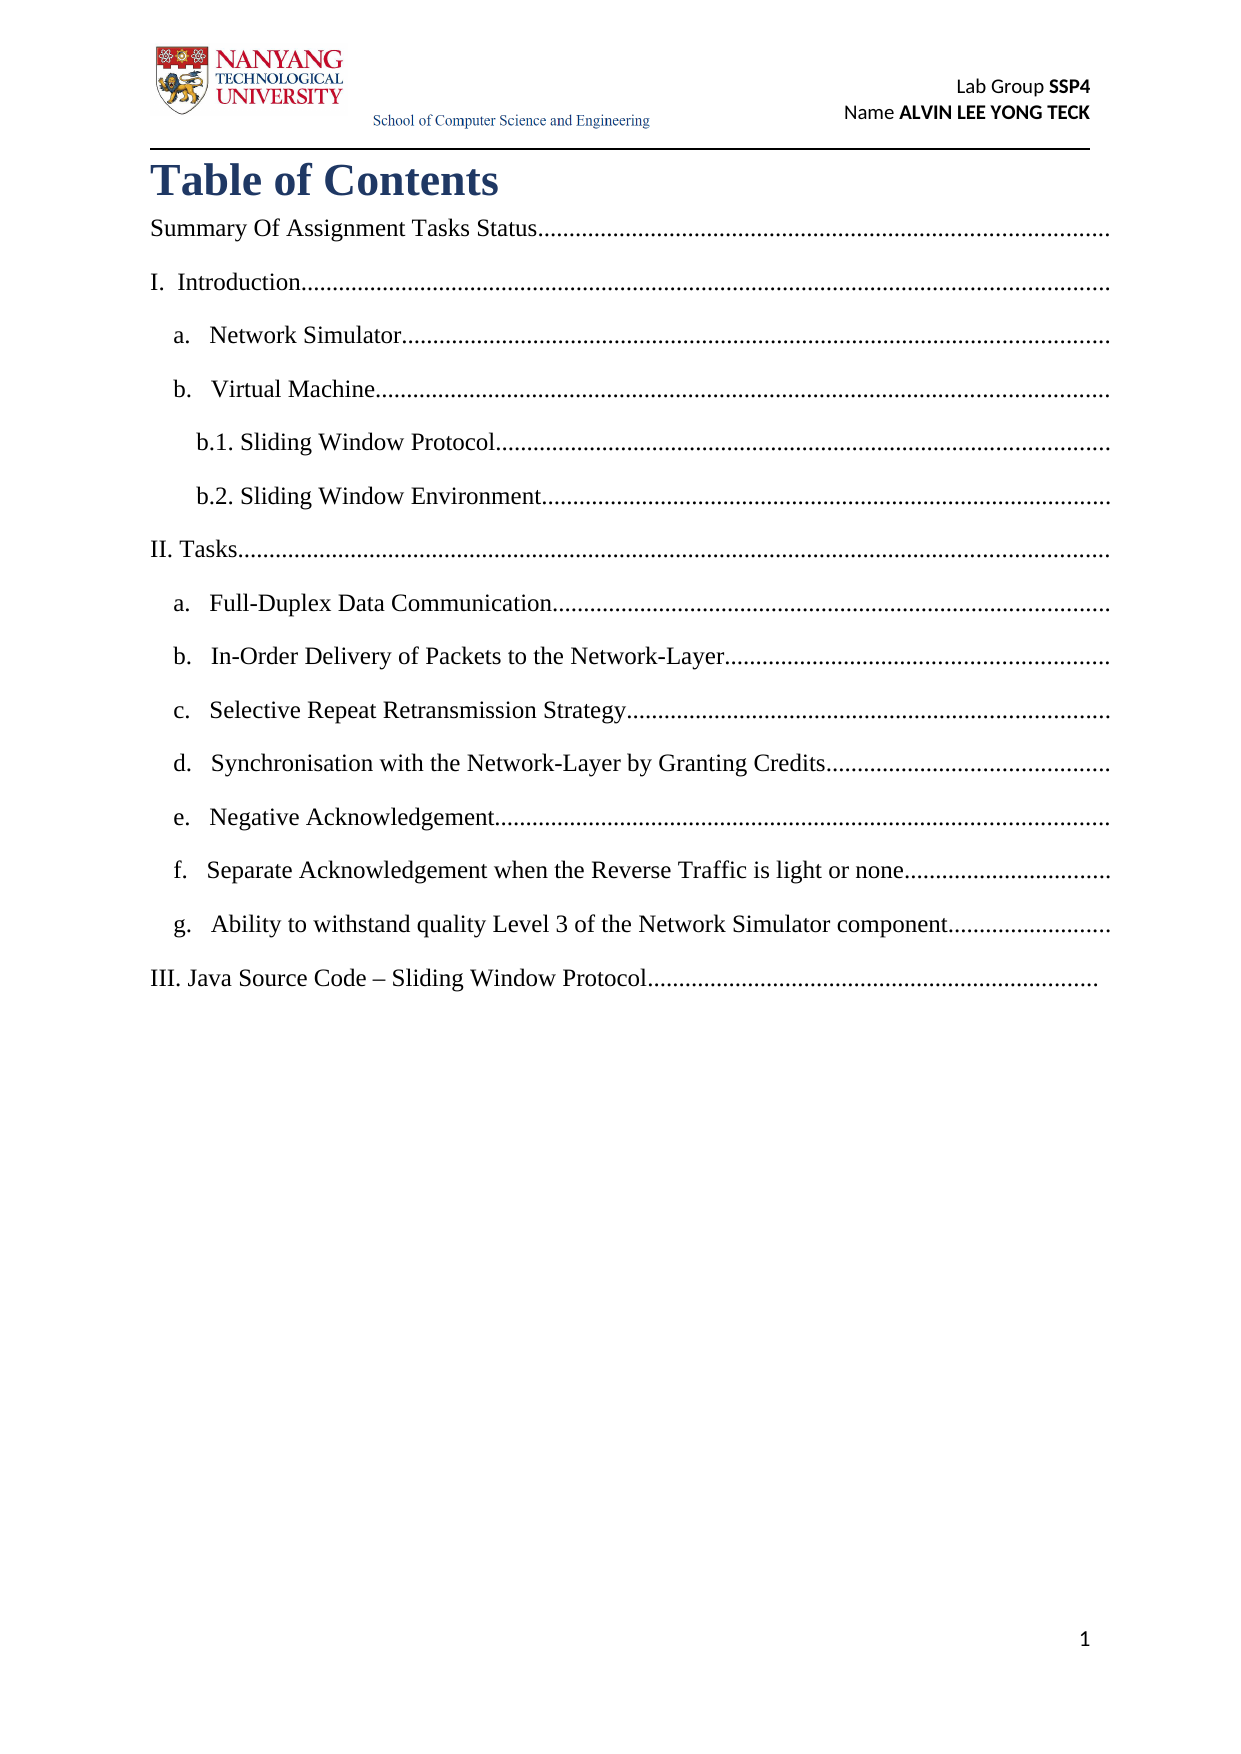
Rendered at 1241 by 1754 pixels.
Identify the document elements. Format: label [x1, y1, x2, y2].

picture [366, 110, 655, 134]
